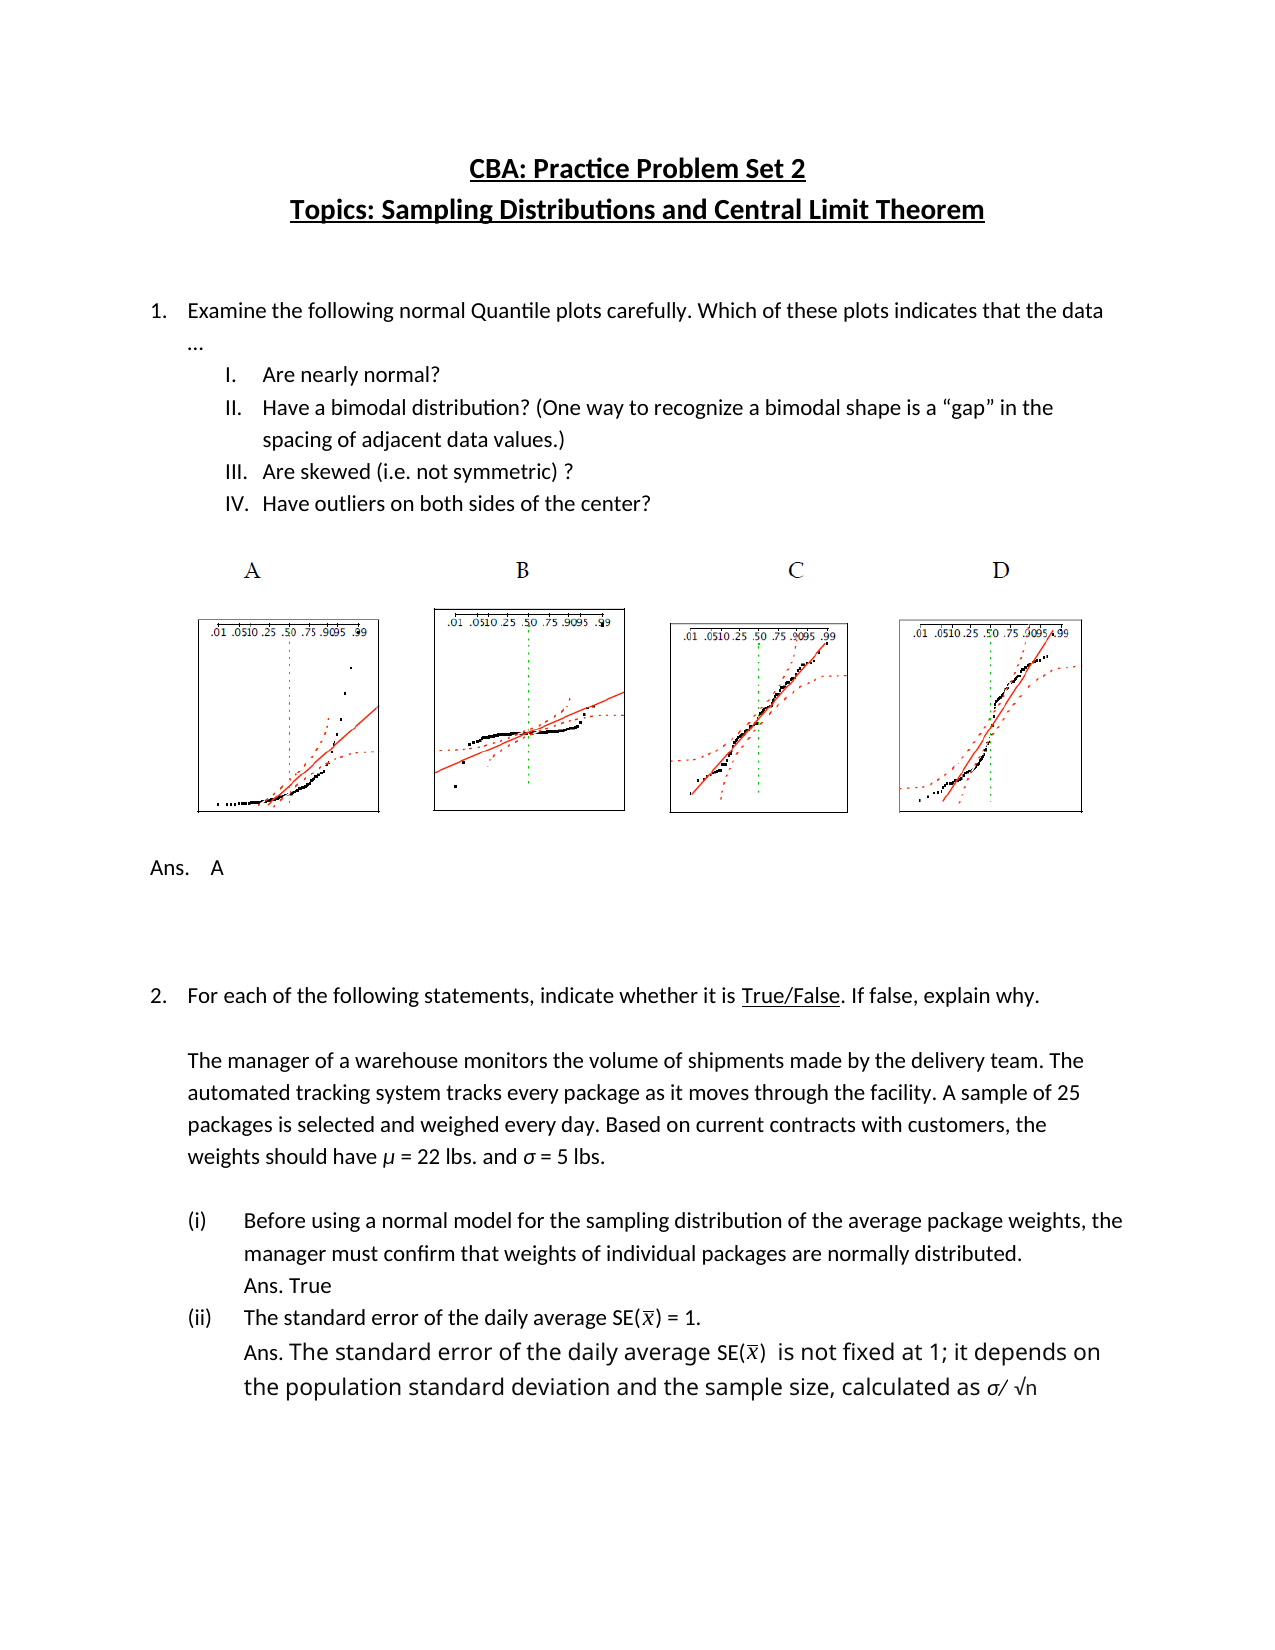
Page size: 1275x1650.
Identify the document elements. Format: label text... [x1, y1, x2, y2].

list Have outliers on both sides of the center? [225, 489, 1125, 517]
text Topics: Sampling Distributions and Central Limit Theorem [150, 191, 1125, 227]
list Have a bimodal distribution? (One way to recognize a bimodal shape is a “gap” in the spacing of adjacent data values.) [225, 393, 1125, 453]
list Before using a normal model for the sampling distribution of the average package weights, the manager must confirm that weights of individual packages are normally distributed. [187, 1207, 1125, 1267]
list The standard error of the daily average SE() = 1. [187, 1303, 1125, 1331]
list Are nearly normal? [225, 361, 1125, 389]
list Ans. True [244, 1271, 1125, 1299]
text The manager of a warehouse monitors the volume of shipments made by the delivery team. The automated tracking system tracks every package as it moves through the facility. A sample of 25 packages is selected and weighed every day. Based on current contracts with customers, the weights should have μ = 22 lbs. and σ = 5 lbs. [187, 1046, 1125, 1170]
list Examine the following normal Quantile plots carefully. Which of these plots indicates that the data … [150, 296, 1125, 356]
text Ans. A [150, 853, 1125, 881]
text CBA: Practice Problem Set 2 [150, 150, 1125, 186]
list Ans. The standard error of the daily average SE() is not fixed at 1; it depends on the population standard deviation and the sample size, calculated as σ/ √n [244, 1335, 1125, 1403]
list Are skewed (i.e. not symmetric) ? [225, 457, 1125, 485]
list For each of the following statements, indicate whether it is True/False. If false, explain why. [150, 981, 1125, 1009]
